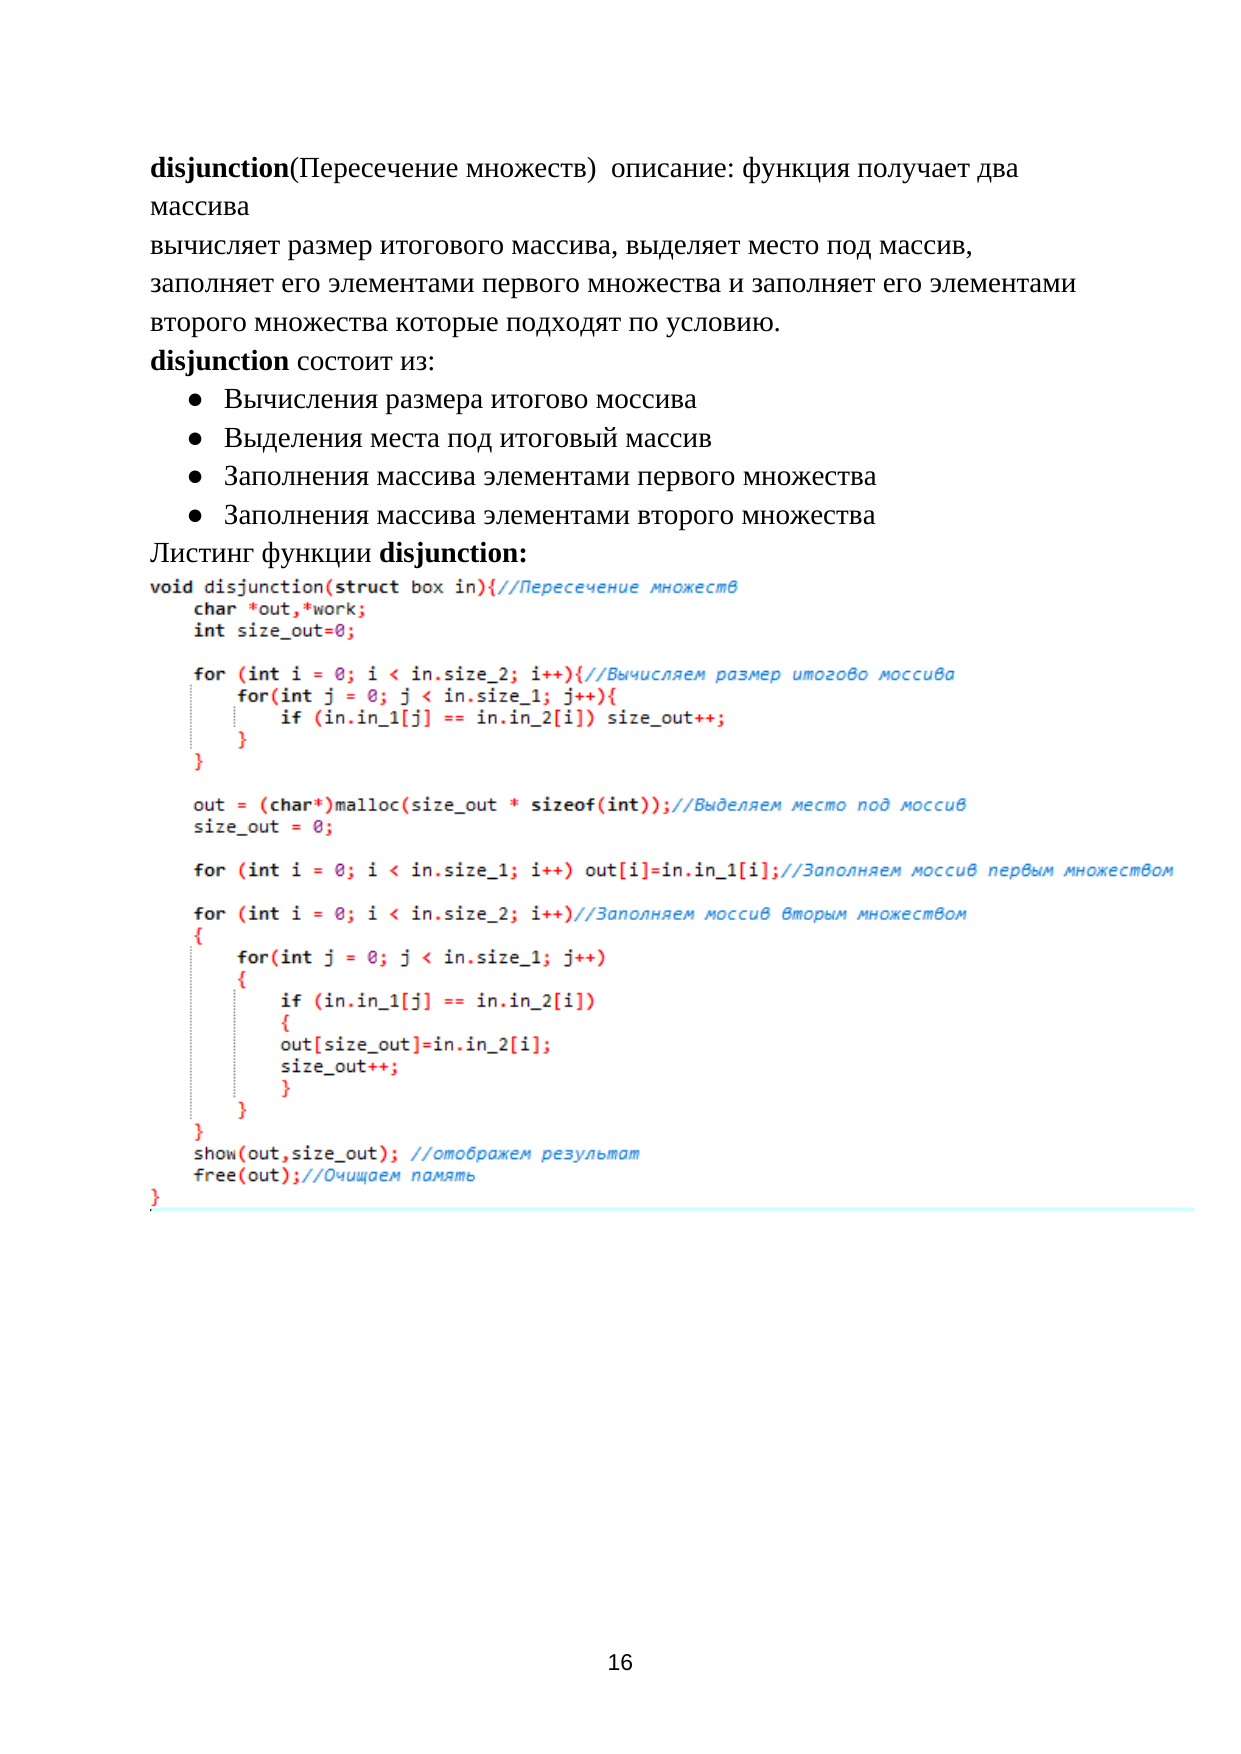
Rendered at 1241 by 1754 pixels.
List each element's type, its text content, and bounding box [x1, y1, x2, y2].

list Вычисления размера итогово моссива [186, 381, 1090, 415]
picture [150, 573, 1195, 1211]
text вычисляет размер итогового массива, выделяет место под массив, заполняет его элементами первого множества и заполняет его элементами второго множества которые подходят по условию. [150, 227, 1090, 338]
list Заполнения массива элементами второго множества [186, 497, 1090, 530]
text Листинг функции disjunction: [150, 535, 1090, 569]
text disjunction(Пересечение множеств) описание: функция получает два массива [150, 150, 1090, 222]
list Заполнения массива элементами первого множества [186, 458, 1090, 492]
list Выделения места под итоговый массив [186, 420, 1090, 453]
text disjunction состоит из: [150, 343, 1090, 376]
